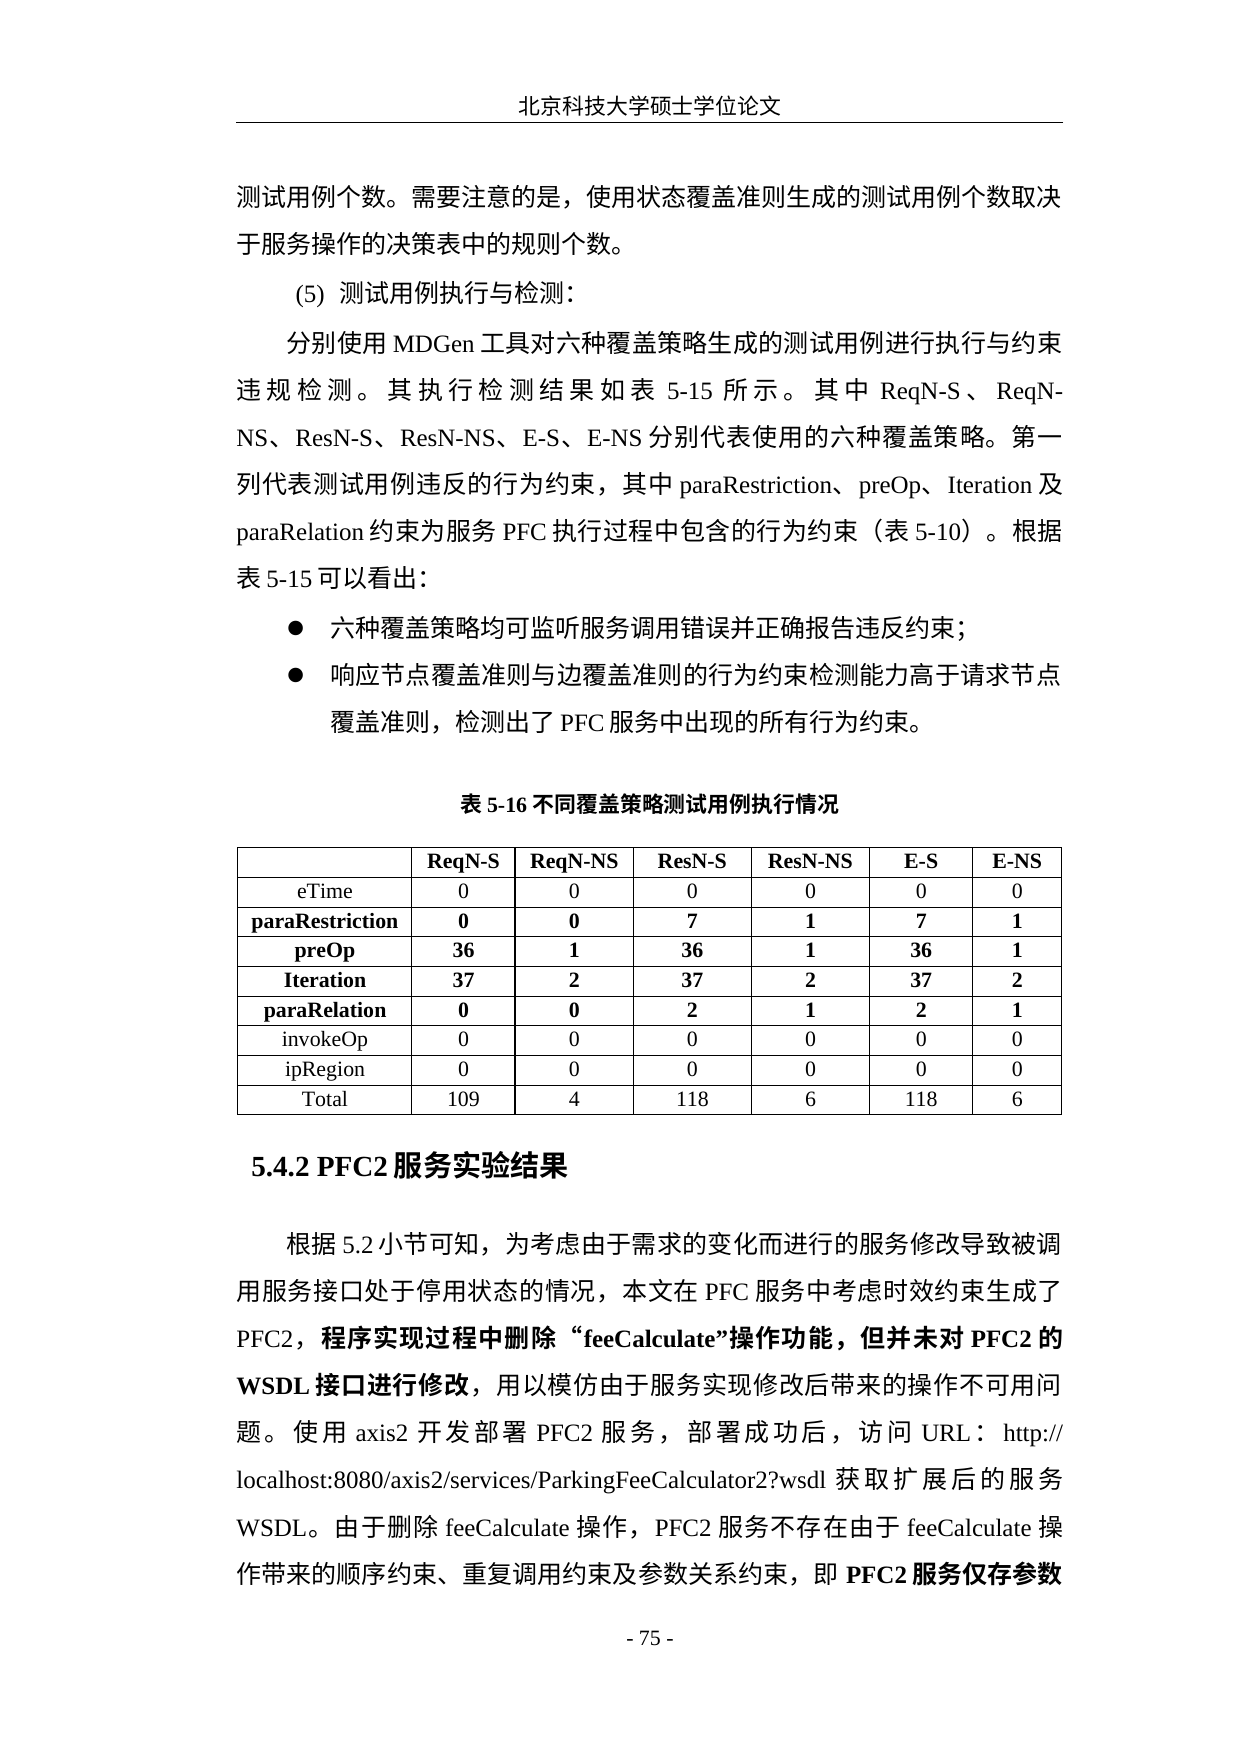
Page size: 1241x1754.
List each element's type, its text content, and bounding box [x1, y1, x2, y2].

table_cell 0 [516, 1026, 633, 1055]
table_header ResN-NS [752, 848, 869, 877]
table_cell eTime [238, 878, 411, 907]
table_cell 2 [870, 997, 972, 1025]
table_cell 2 [634, 997, 751, 1025]
table_cell Total [238, 1086, 411, 1114]
text 分别使用MDGen工具对六种覆盖策略生成的测试用例进行执行与约束违规检测。其执行检测结果如表5-15所示。其中ReqN-S、ReqN-NS、ResN-S、ResN-NS、E-S、E-NS分别代表使用的六种覆盖策略。第一列代表测试用例违反的行为约束，其中paraRestriction、preOp、Iteration及paraRelation约束为服务PFC执行过程中包含的行为约束（表5-10）。根据表5-15可以看出： [236, 323, 1063, 595]
table_cell 0 [516, 878, 633, 907]
table_cell 0 [973, 1056, 1061, 1085]
table_cell 1 [973, 997, 1061, 1025]
table_cell 0 [870, 1026, 972, 1055]
table_cell 118 [634, 1086, 751, 1114]
table_cell 0 [516, 997, 633, 1025]
table_cell paraRelation [238, 997, 411, 1025]
table_cell 0 [412, 878, 514, 907]
list 响应节点覆盖准则与边覆盖准则的行为约束检测能力高于请求节点覆盖准则，检测出了PFC服务中出现的所有行为约束。 [286, 656, 1063, 739]
table_cell 7 [870, 908, 972, 936]
table_cell 37 [412, 967, 514, 996]
table_header E-NS [973, 848, 1061, 877]
table_cell 118 [870, 1086, 972, 1114]
text PFC2服务实验结果 [251, 1142, 1063, 1185]
table_header ReqN-NS [516, 848, 633, 877]
table_cell preOp [238, 937, 411, 966]
table_cell 0 [634, 878, 751, 907]
table_cell 4 [516, 1086, 633, 1114]
text 表5-16 不同覆盖策略测试用例执行情况 [236, 787, 1063, 819]
table_cell 0 [752, 1056, 869, 1085]
table_cell 1 [752, 997, 869, 1025]
table_cell 0 [973, 1026, 1061, 1055]
table_cell 0 [516, 1056, 633, 1085]
table_cell 1 [973, 908, 1061, 936]
table_header ResN-S [634, 848, 751, 877]
table_cell invokeOp [238, 1026, 411, 1055]
table_header E-S [870, 848, 972, 877]
table_cell 36 [870, 937, 972, 966]
table_cell 0 [870, 878, 972, 907]
table_cell 7 [634, 908, 751, 936]
table_cell 2 [752, 967, 869, 996]
table_cell 1 [752, 908, 869, 936]
table_cell 37 [634, 967, 751, 996]
table_cell 0 [634, 1026, 751, 1055]
table_cell 0 [752, 878, 869, 907]
table_header [238, 848, 411, 877]
table_cell 0 [412, 1026, 514, 1055]
table_cell 1 [752, 937, 869, 966]
table_header ReqN-S [412, 848, 514, 877]
table_cell 1 [973, 937, 1061, 966]
table_cell 0 [412, 908, 514, 936]
list 测试用例执行与检测： [295, 274, 1063, 310]
table_cell 6 [973, 1086, 1061, 1114]
table_cell 0 [412, 1056, 514, 1085]
table_cell 0 [973, 878, 1061, 907]
table_cell 37 [870, 967, 972, 996]
table_cell 0 [870, 1056, 972, 1085]
table_cell 109 [412, 1086, 514, 1114]
table_cell ipRegion [238, 1056, 411, 1085]
table_cell 6 [752, 1086, 869, 1114]
table_cell 0 [752, 1026, 869, 1055]
table_cell Iteration [238, 967, 411, 996]
table_cell 1 [516, 937, 633, 966]
table_cell 0 [516, 908, 633, 936]
table_cell 0 [634, 1056, 751, 1085]
table_cell 36 [634, 937, 751, 966]
table_cell 2 [516, 967, 633, 996]
table_cell 2 [973, 967, 1061, 996]
table_cell paraRestriction [238, 908, 411, 936]
table_cell 0 [412, 997, 514, 1025]
table_cell 36 [412, 937, 514, 966]
list 六种覆盖策略均可监听服务调用错误并正确报告违反约束； [286, 608, 1063, 645]
